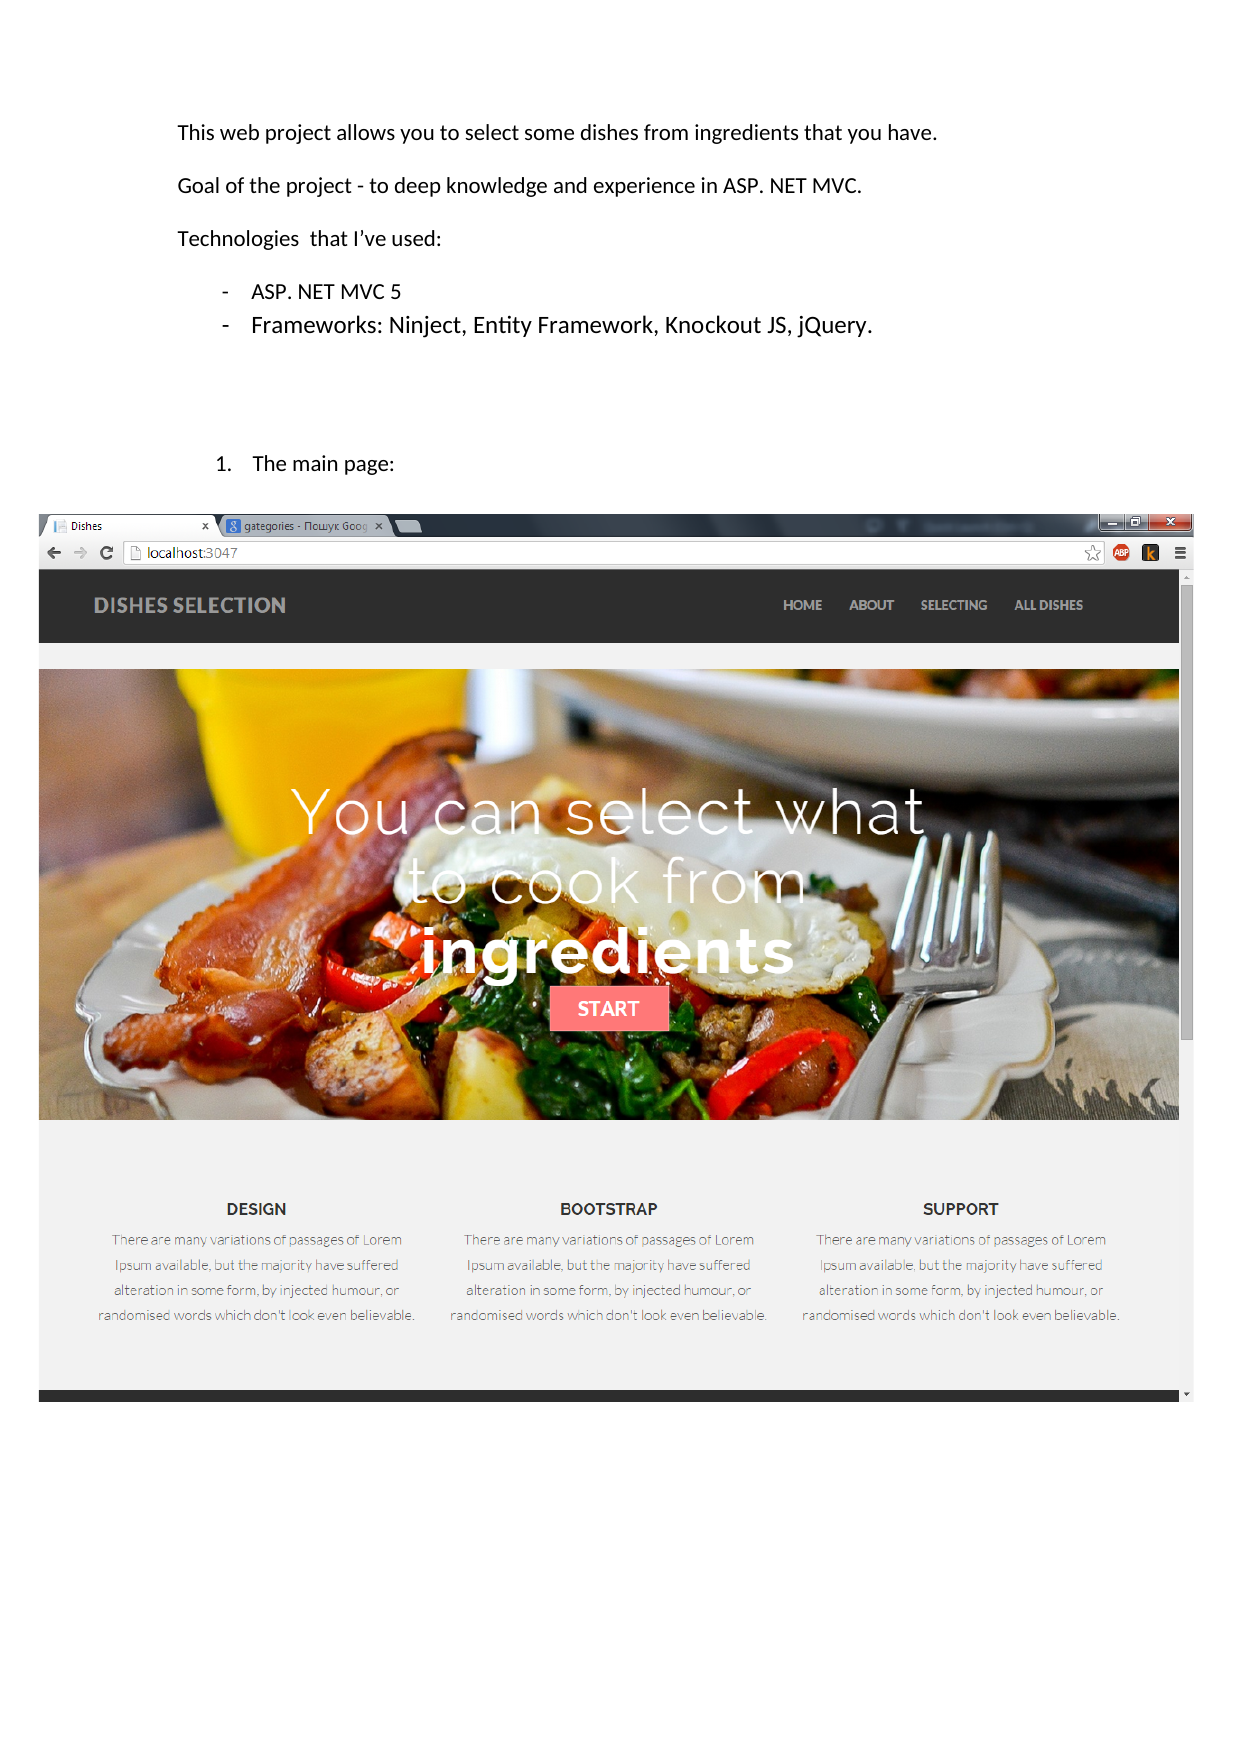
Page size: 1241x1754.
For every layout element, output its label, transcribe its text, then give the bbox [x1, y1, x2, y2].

text Goal of the project - to deep knowledge and experience in ASP. NET MVC. [177, 171, 1152, 199]
text Technologies that I’ve used: [177, 224, 1152, 252]
picture [38, 514, 1194, 1402]
list Frameworks: Ninject, Entity Framework, Knockout JS, jQuery. [222, 309, 1152, 340]
list The main page: [215, 449, 1152, 477]
list ASP. NET MVC 5 [222, 277, 1152, 305]
text This web project allows you to select some dishes from ingredients that you have. [177, 118, 1152, 146]
